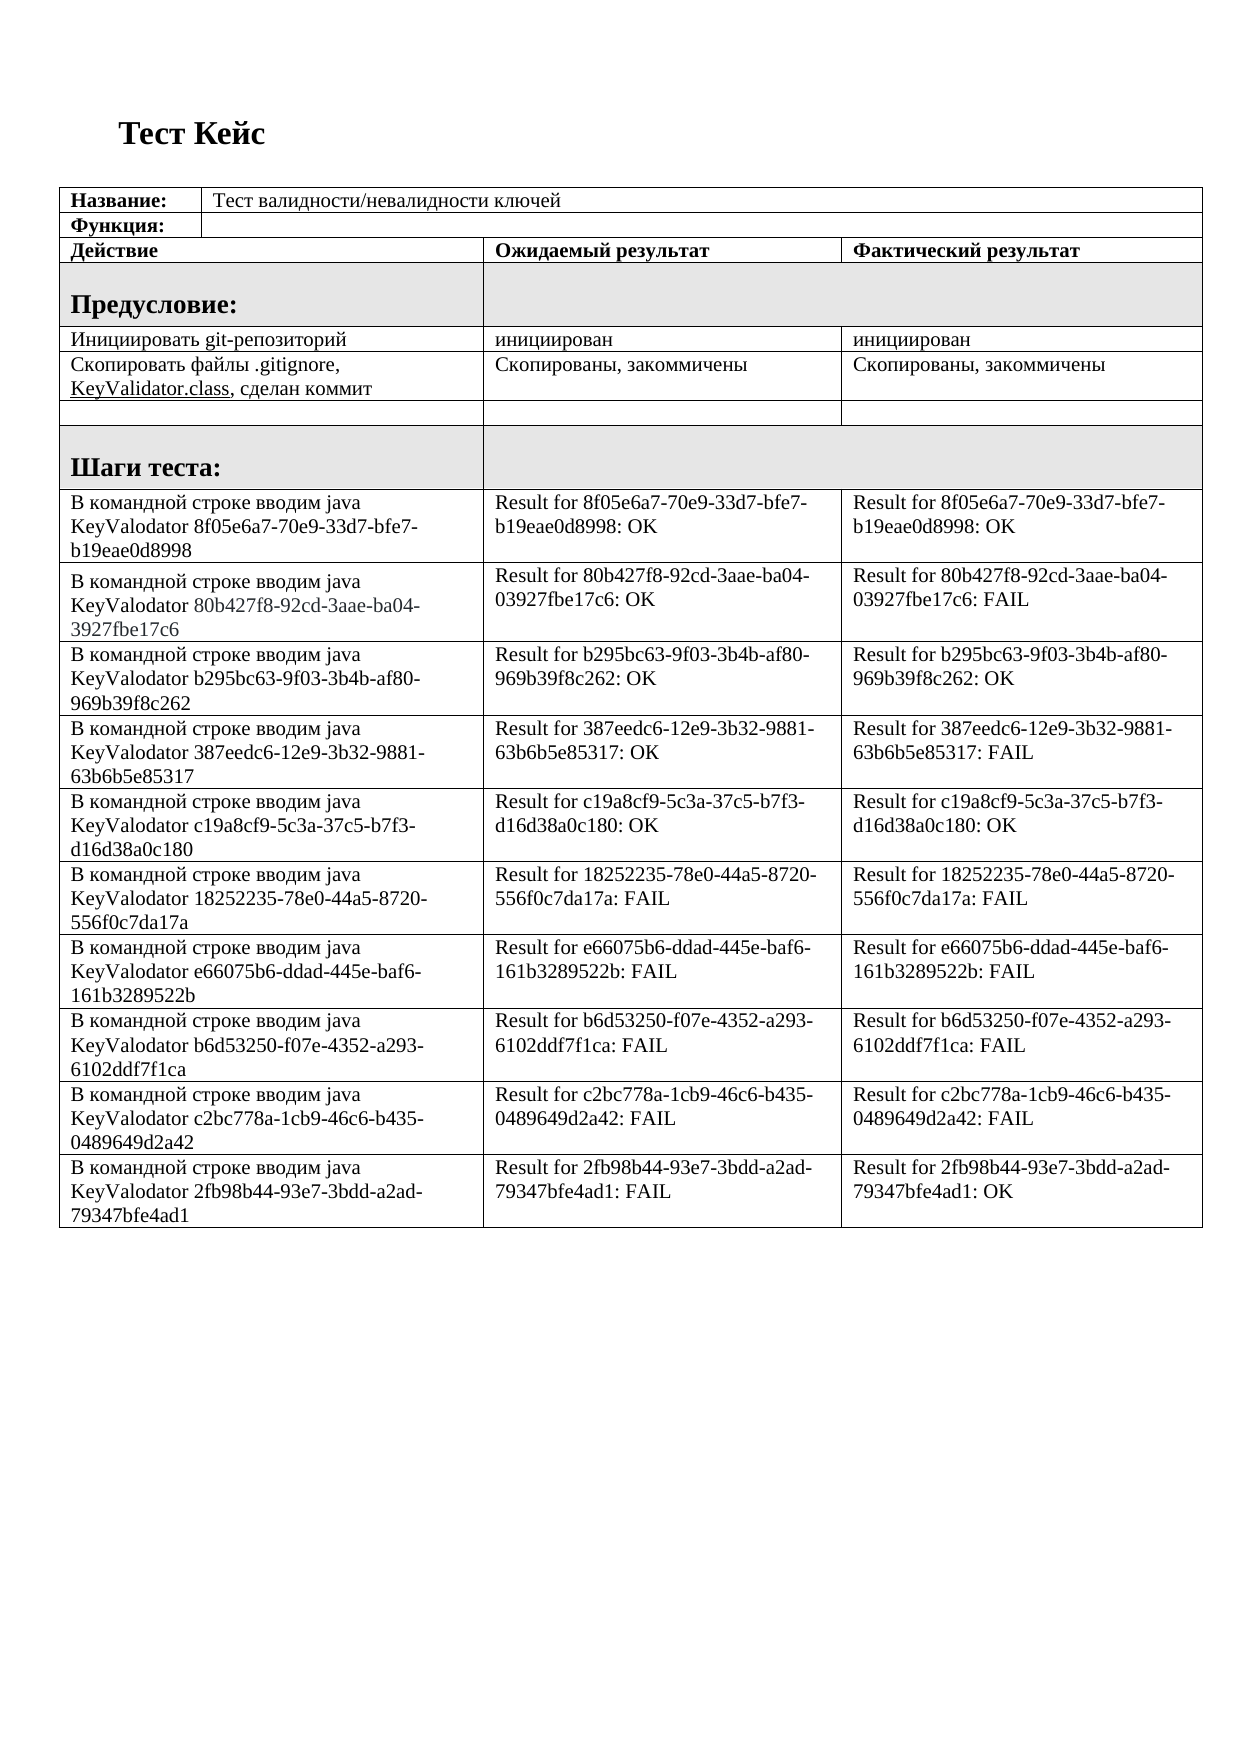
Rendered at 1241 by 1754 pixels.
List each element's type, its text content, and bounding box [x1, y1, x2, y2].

table_cell Шаги теста: [60, 426, 483, 488]
table_cell Result for c19a8cf9-5c3a-37c5-b7f3-d16d38a0c180: OK [484, 789, 841, 861]
table_cell Result for 8f05e6a7-70e9-33d7-bfe7-b19eae0d8998: OK [842, 490, 1202, 562]
table_cell Инициировать git-репозиторий [60, 327, 483, 351]
table_cell В командной строке вводим java KeyValodator c19a8cf9-5c3a-37c5-b7f3-d16d38a0c180 [60, 789, 483, 861]
table_cell Result for c2bc778a-1cb9-46c6-b435-0489649d2a42: FAIL [484, 1082, 841, 1154]
table_cell Result for 387eedc6-12e9-3b32-9881-63b6b5e85317: ОК [484, 716, 841, 788]
subtitle Тест Кейс [118, 114, 1181, 152]
table_cell [842, 401, 1202, 425]
table_cell Действие [60, 238, 483, 262]
table_cell [484, 401, 841, 425]
table_cell В командной строке вводим java KeyValodator c2bc778a-1cb9-46c6-b435-0489649d2a42 [60, 1082, 483, 1154]
table_cell [484, 263, 1202, 326]
table_cell Result for 8f05e6a7-70e9-33d7-bfe7-b19eae0d8998: OK [484, 490, 841, 562]
table_cell Скопированы, закоммичены [842, 352, 1202, 400]
table_cell Result for 80b427f8-92cd-3aae-ba04-03927fbe17c6: FAIL [842, 563, 1202, 641]
table_cell Result for b295bc63-9f03-3b4b-af80-969b39f8c262: OK [842, 642, 1202, 714]
table_cell Result for b6d53250-f07e-4352-a293-6102ddf7f1ca: FAIL [484, 1009, 841, 1081]
table_cell [202, 213, 1202, 237]
table_cell Result for 387eedc6-12e9-3b32-9881-63b6b5e85317: FAIL [842, 716, 1202, 788]
table_cell В командной строке вводим java KeyValodator b295bc63-9f03-3b4b-af80-969b39f8c262 [60, 642, 483, 714]
table_cell В командной строке вводим java KeyValodator b6d53250-f07e-4352-a293-6102ddf7f1ca [60, 1009, 483, 1081]
table_cell Предусловие: [60, 263, 483, 326]
table_cell инициирован [842, 327, 1202, 351]
table_cell Result for c2bc778a-1cb9-46c6-b435-0489649d2a42: FAIL [842, 1082, 1202, 1154]
table_cell В командной строке вводим java KeyValodator 18252235-78e0-44a5-8720-556f0c7da17a [60, 862, 483, 934]
table_cell В командной строке вводим java KeyValodator 2fb98b44-93e7-3bdd-a2ad-79347bfe4ad1 [60, 1155, 483, 1227]
table_cell [60, 401, 483, 425]
table_cell Result for e66075b6-ddad-445e-baf6-161b3289522b: FAIL [484, 935, 841, 1007]
table_cell Result for 80b427f8-92cd-3aae-ba04-03927fbe17c6: OK [484, 563, 841, 641]
table_cell В командной строке вводим java KeyValodator e66075b6-ddad-445e-baf6-161b3289522b [60, 935, 483, 1007]
table_cell В командной строке вводим java KeyValodator 387eedc6-12e9-3b32-9881-63b6b5e85317 [60, 716, 483, 788]
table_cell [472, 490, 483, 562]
table_cell Result for e66075b6-ddad-445e-baf6-161b3289522b: FAIL [842, 935, 1202, 1007]
table_cell Result for 18252235-78e0-44a5-8720-556f0c7da17a: FAIL [484, 862, 841, 934]
table_cell Result for 2fb98b44-93e7-3bdd-a2ad-79347bfe4ad1: OK [842, 1155, 1202, 1227]
table_cell инициирован [484, 327, 841, 351]
table_cell Result for 2fb98b44-93e7-3bdd-a2ad-79347bfe4ad1: FAIL [484, 1155, 841, 1227]
table_cell В командной строке вводим java KeyValodator 80b427f8-92cd-3aae-ba04-3927fbe17c6 [60, 563, 483, 641]
table_cell Result for c19a8cf9-5c3a-37c5-b7f3-d16d38a0c180: OK [842, 789, 1202, 861]
table_cell Result for 18252235-78e0-44a5-8720-556f0c7da17a: FAIL [842, 862, 1202, 934]
table_header Название: [60, 188, 201, 212]
table_cell Функция: [60, 213, 201, 237]
table_cell [484, 426, 1202, 488]
table_cell Result for b295bc63-9f03-3b4b-af80-969b39f8c262: OK [484, 642, 841, 714]
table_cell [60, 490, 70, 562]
table_cell Фактический результат [842, 238, 1202, 262]
table_cell Result for b6d53250-f07e-4352-a293-6102ddf7f1ca: FAIL [842, 1009, 1202, 1081]
table_cell Ожидаемый результат [484, 238, 841, 262]
table_cell Скопированы, закоммичены [484, 352, 841, 400]
table_cell Скопировать файлы .gitignore, KeyValidator.class, сделан коммит [60, 352, 483, 400]
table_header Тест валидности/невалидности ключей [202, 188, 1202, 212]
